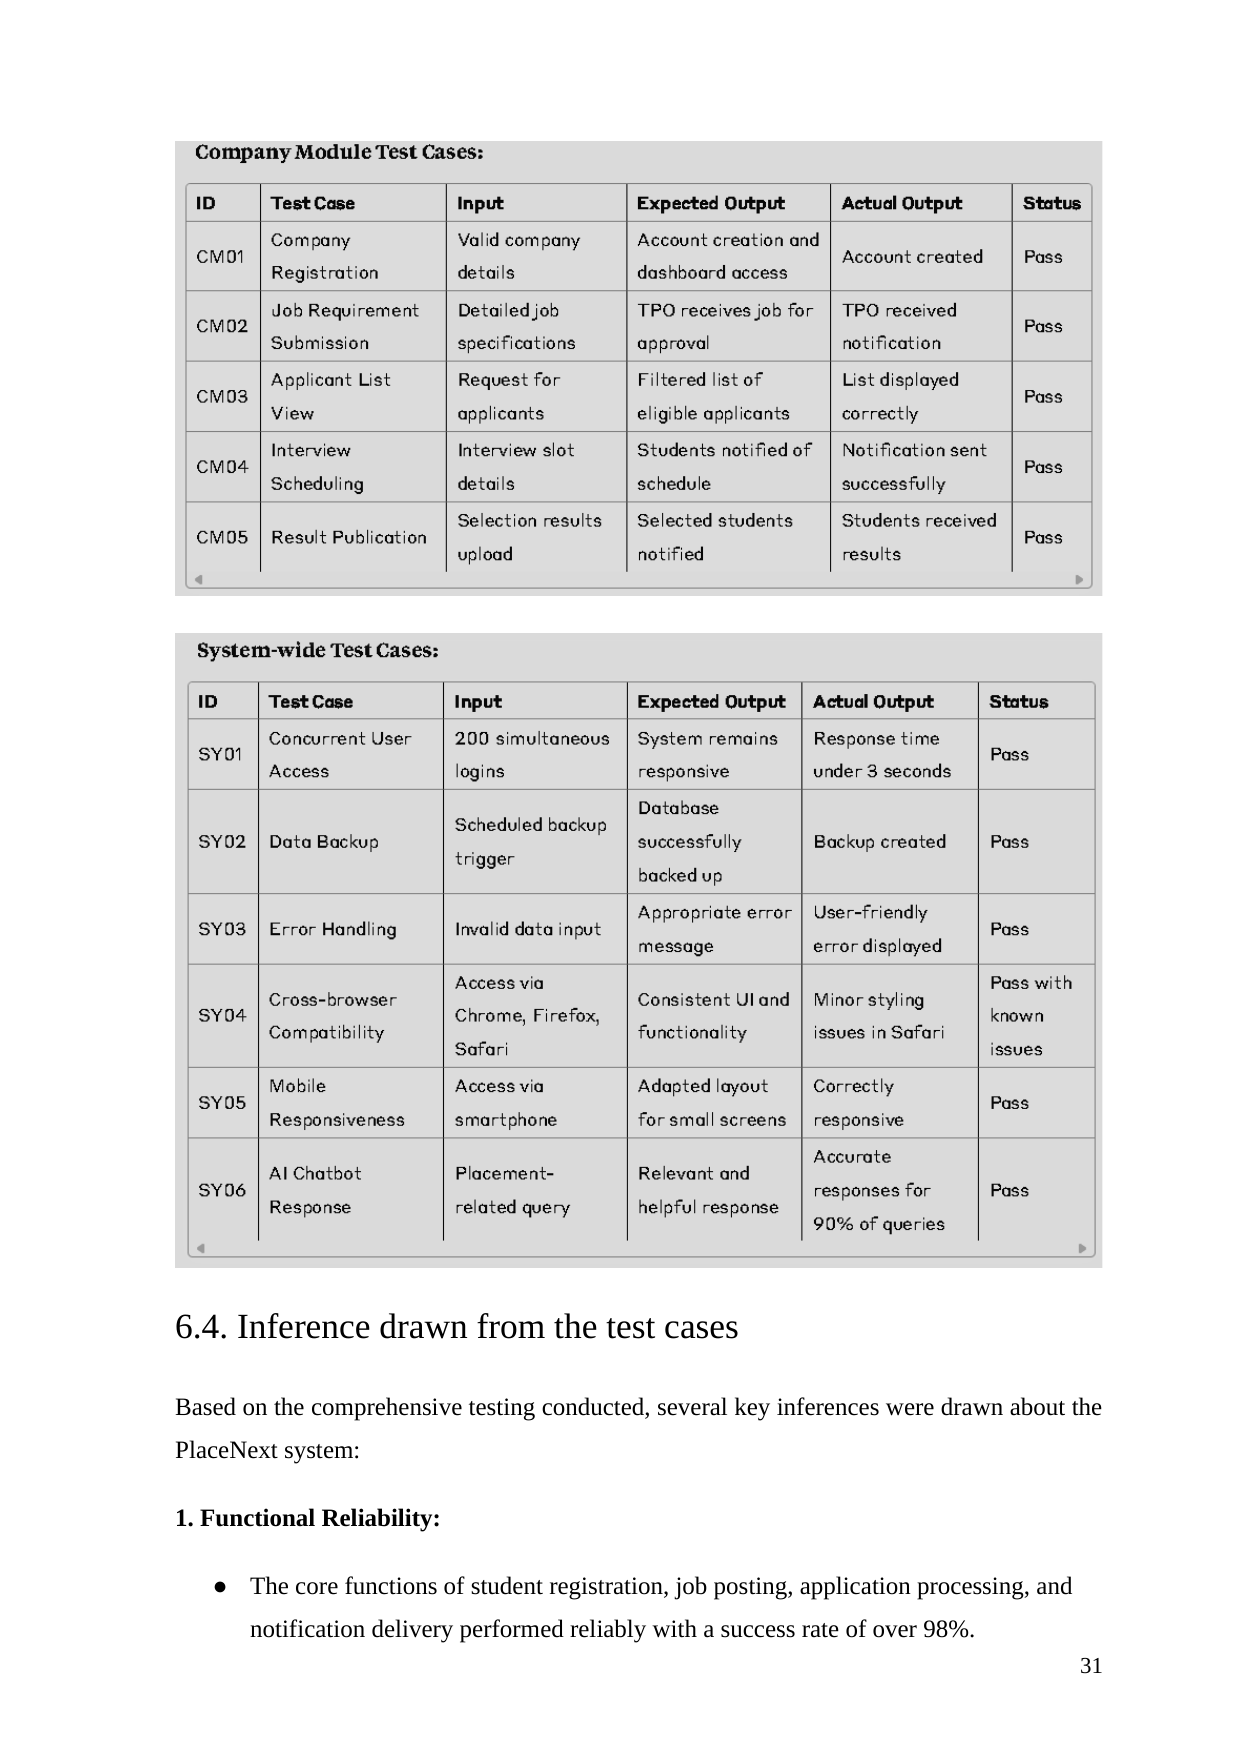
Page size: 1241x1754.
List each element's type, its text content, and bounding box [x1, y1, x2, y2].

picture [175, 633, 1103, 1268]
list The core functions of student registration, job posting, application processing, and notification delivery performed reliably with a success rate of over 98%. [212, 1571, 1103, 1643]
text 6.4. Inference drawn from the test cases [175, 1305, 1103, 1346]
text Based on the comprehensive testing conducted, several key inferences were drawn about the PlaceNext system: [175, 1392, 1103, 1463]
text 1. Functional Reliability: [175, 1503, 1103, 1532]
picture [175, 141, 1103, 596]
